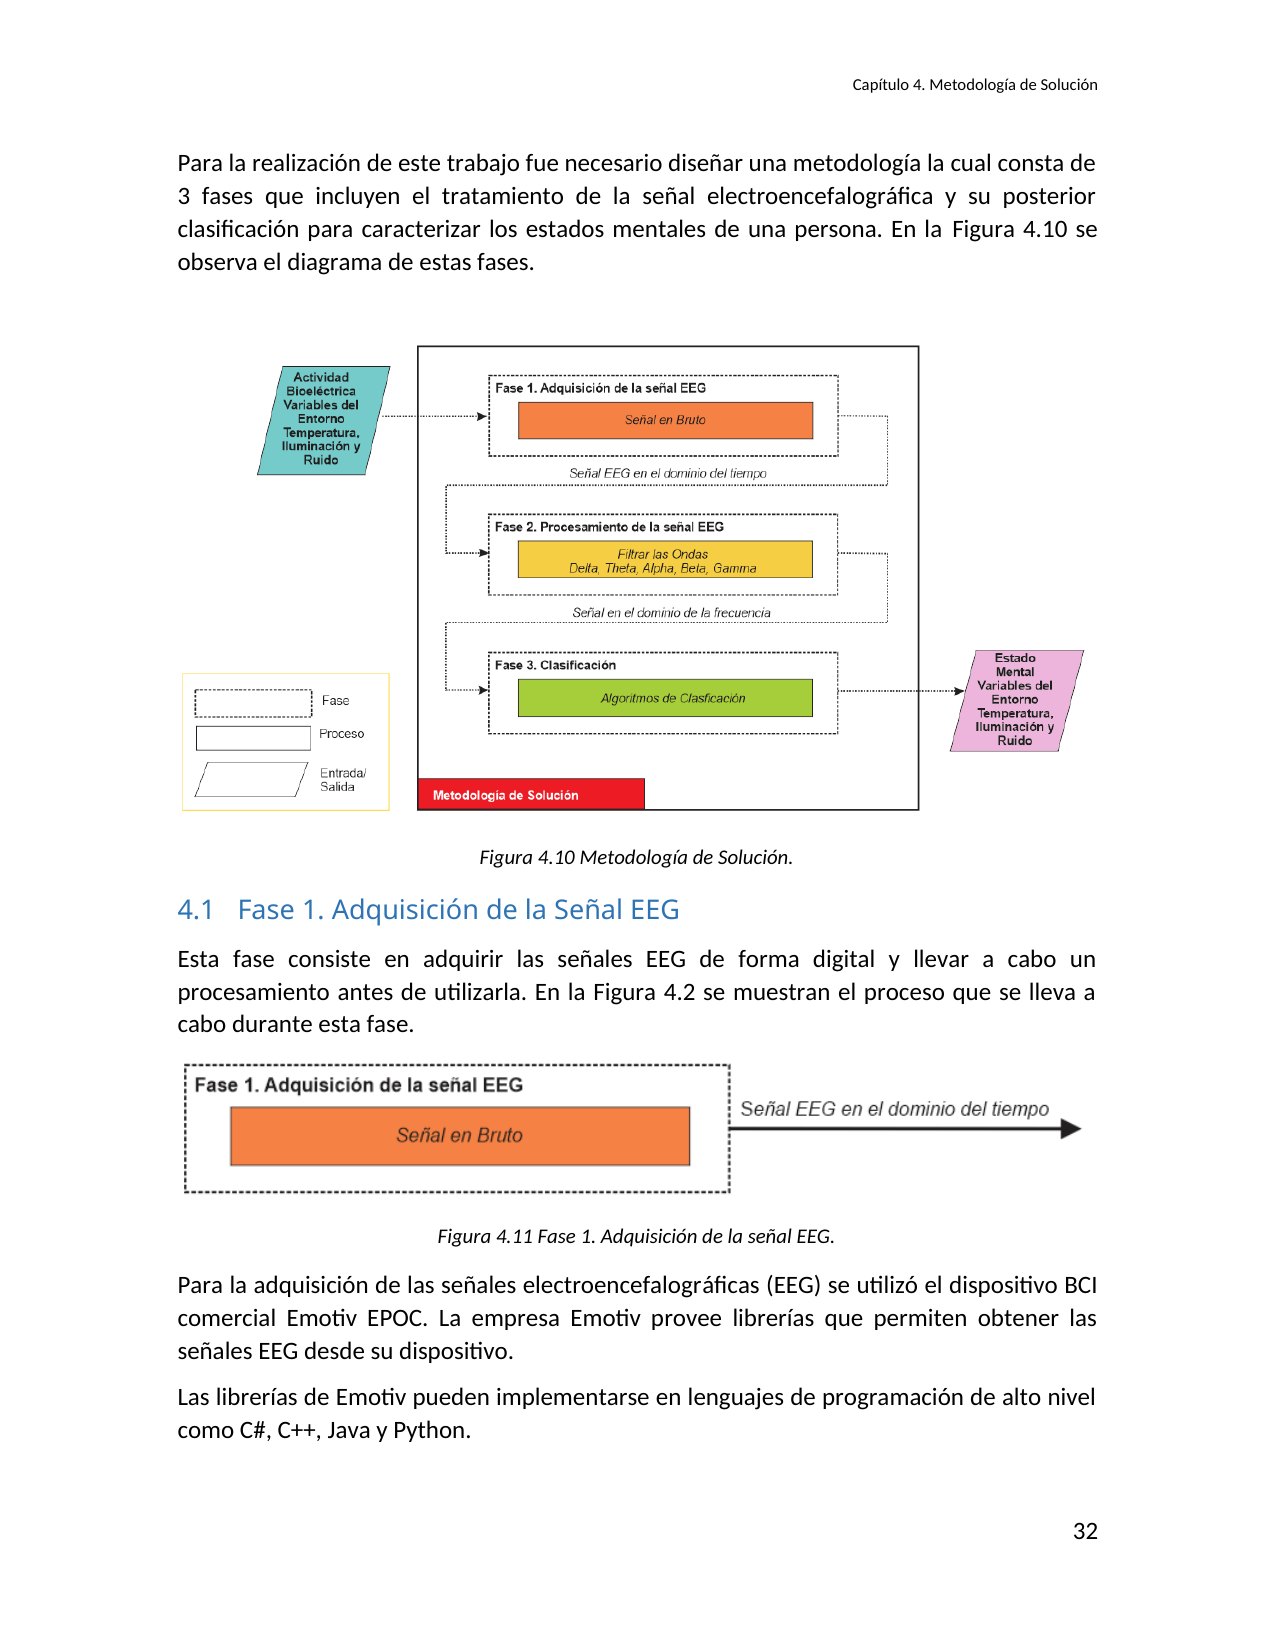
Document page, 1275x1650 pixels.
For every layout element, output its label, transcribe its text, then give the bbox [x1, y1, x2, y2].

text Las librerías de Emotiv pueden implementarse en lenguajes de programación de alto nivel como C#, C++, Java y Python. [177, 1381, 1098, 1444]
text Para la adquisición de las señales electroencefalográficas (EEG) se utilizó el dispositivo BCI comercial Emotiv EPOC. La empresa Emotiv provee librerías que permiten obtener las señales EEG desde su dispositivo. [177, 1270, 1098, 1366]
text Esta fase consiste en adquirir las señales EEG de forma digital y llevar a cabo un procesamiento antes de utilizarla. En la Figura 4.2 se muestran el proceso que se lleva a cabo durante esta fase. [177, 943, 1098, 1039]
picture [177, 337, 1098, 830]
picture [177, 1053, 1098, 1209]
subtitle Fase 1. Adquisición de la Señal EEG [177, 890, 1098, 927]
